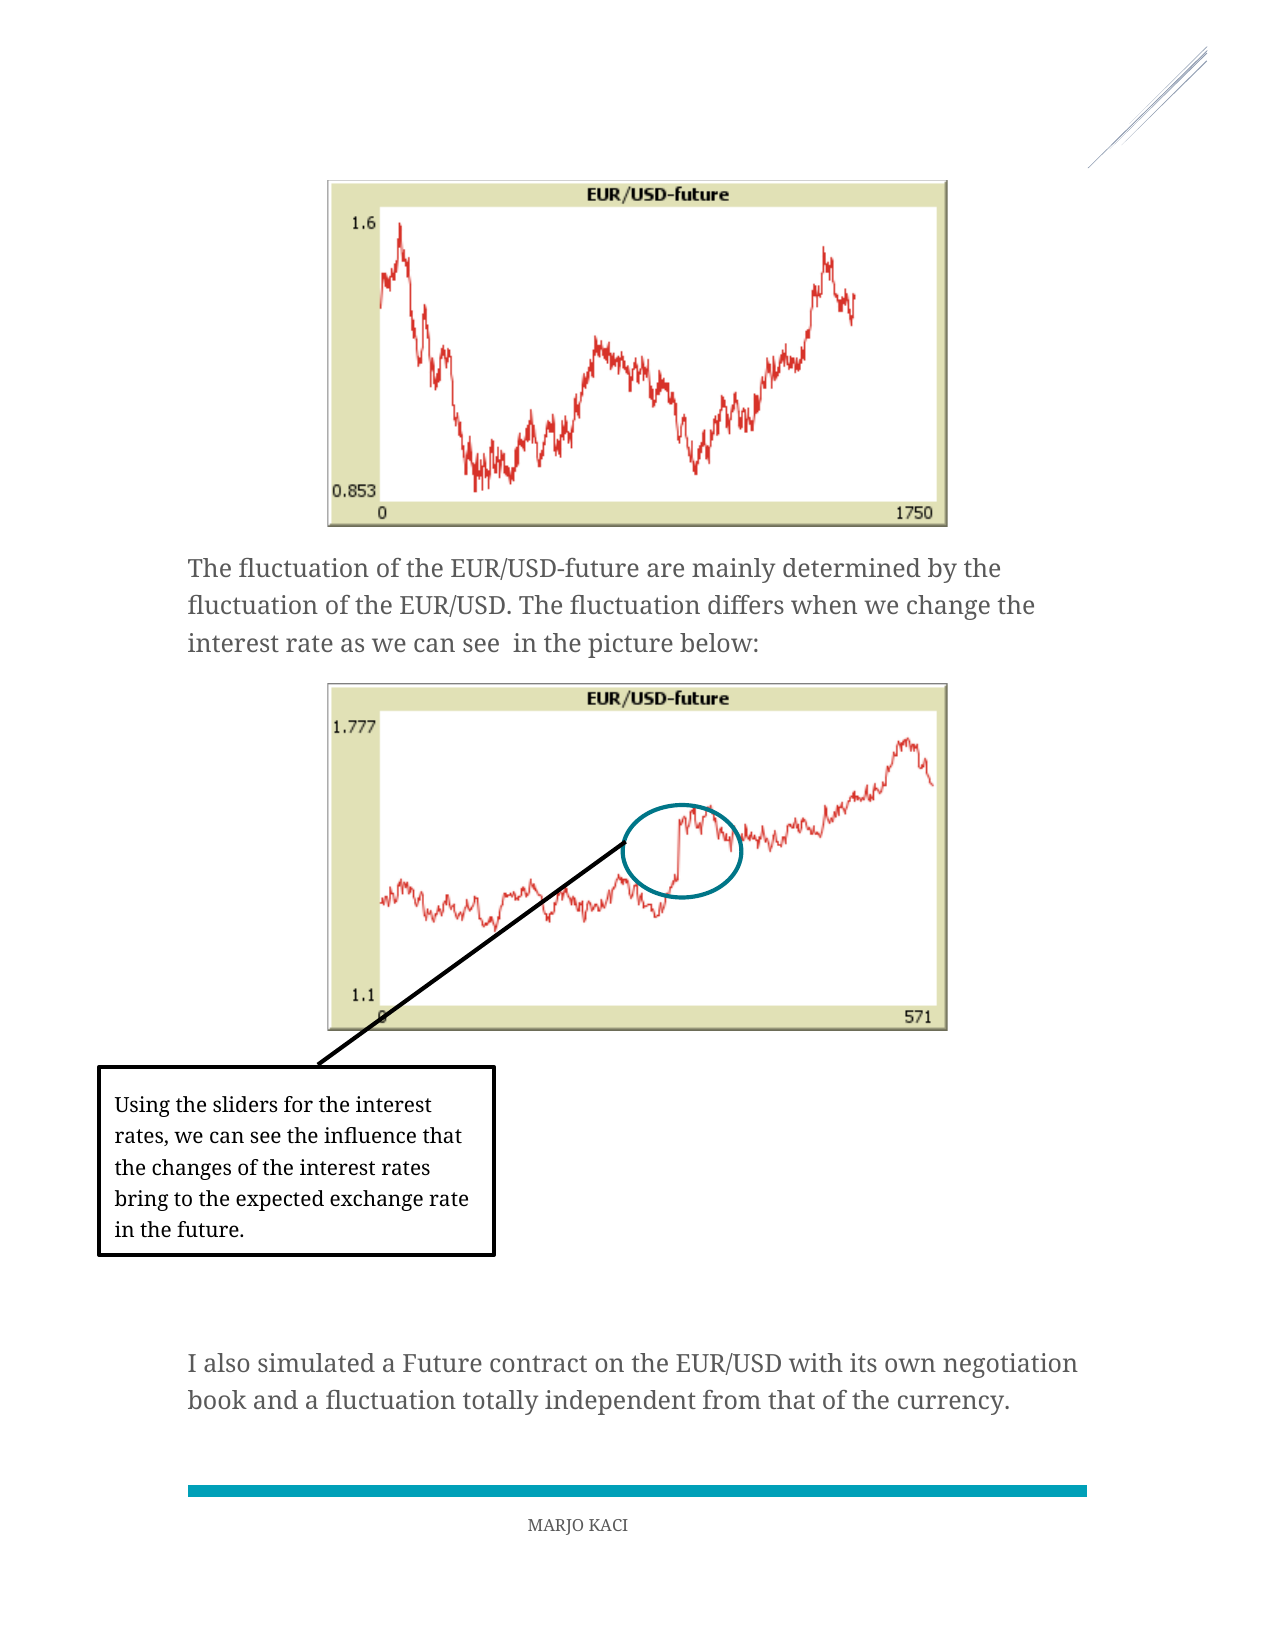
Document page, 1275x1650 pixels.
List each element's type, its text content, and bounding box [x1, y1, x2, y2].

text I also simulated a Future contract on the EUR/USD with its own negotiation book and a fluctuation totally independent from that of the currency. [187, 1345, 1087, 1417]
picture [625, 808, 739, 895]
text The fluctuation of the EUR/USD-future are mainly determined by the fluctuation of the EUR/USD. The fluctuation differs when we change the interest rate as we can see in the picture below: [187, 551, 1087, 659]
picture [327, 180, 948, 527]
picture [327, 683, 948, 1031]
